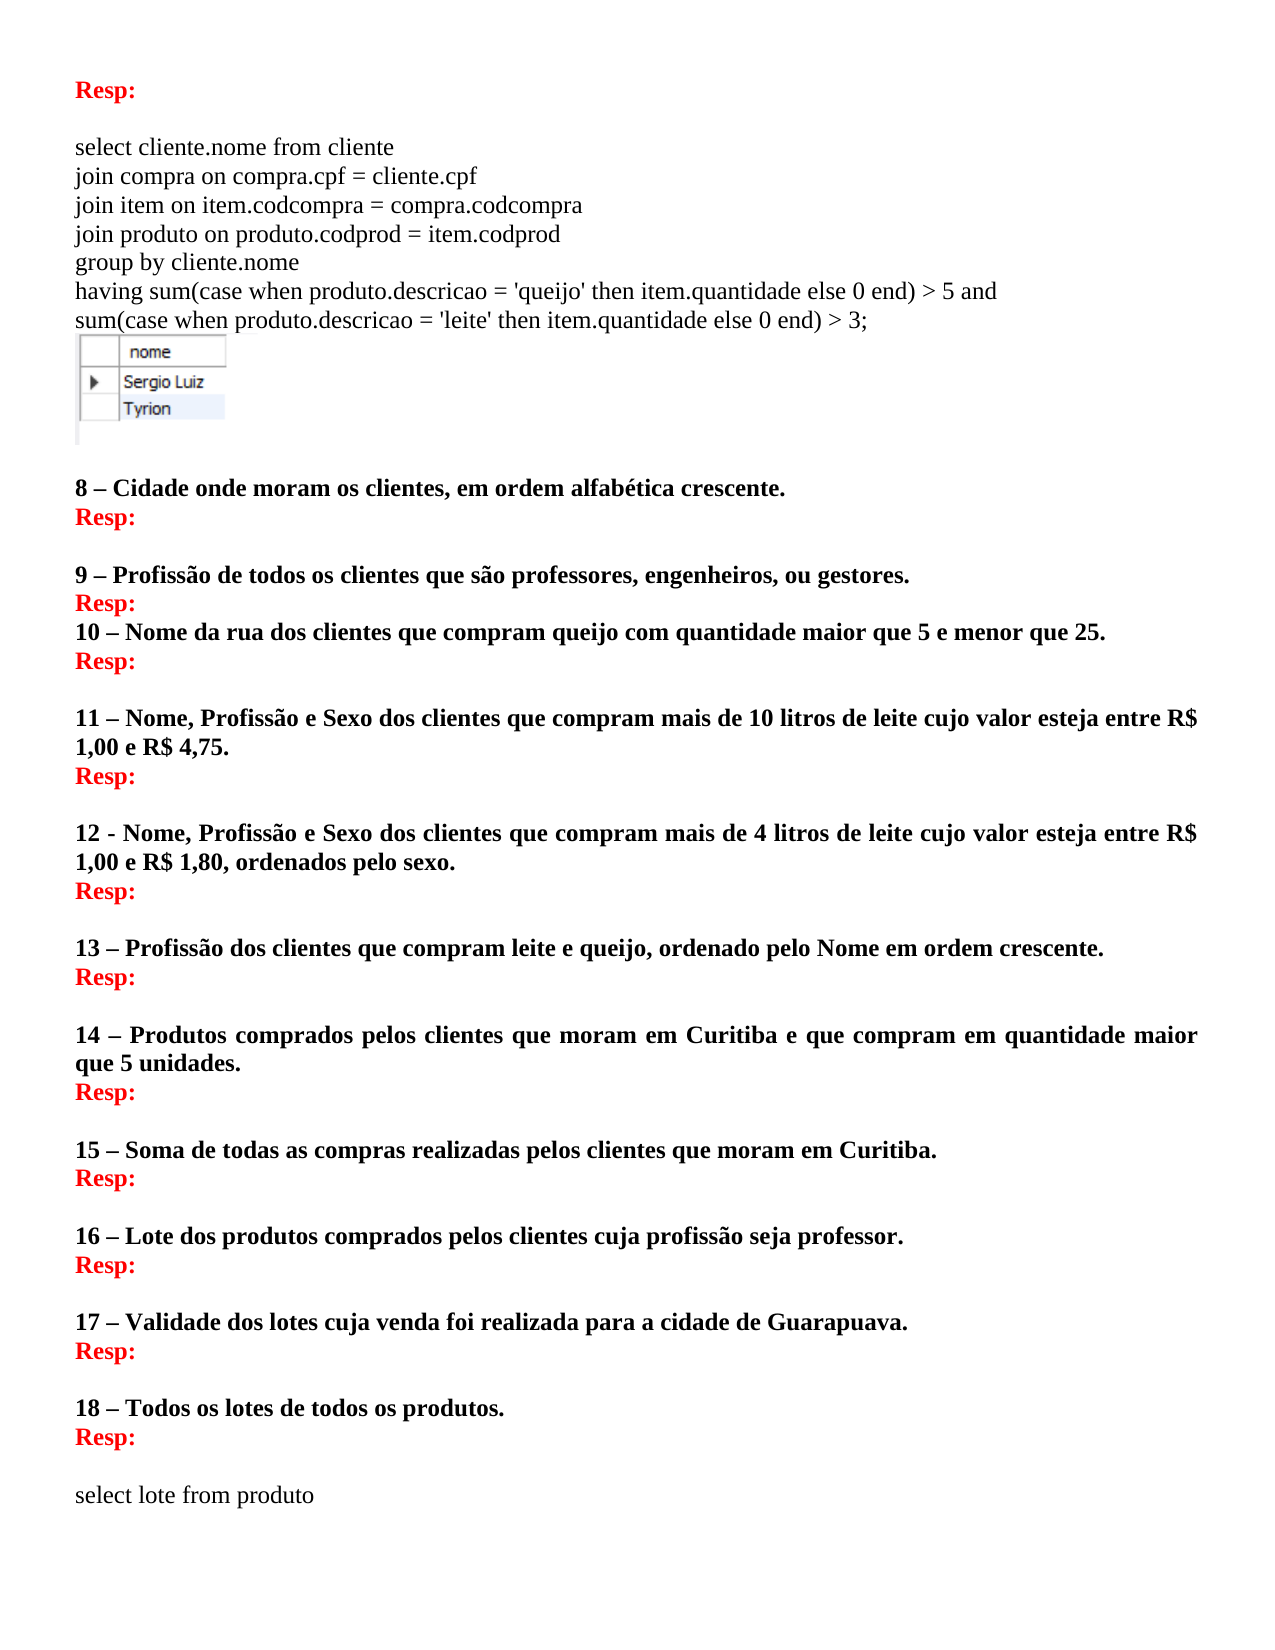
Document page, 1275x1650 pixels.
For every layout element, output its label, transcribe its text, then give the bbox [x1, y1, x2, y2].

text 15 – Soma de todas as compras realizadas pelos clientes que moram em Curitiba. [75, 1135, 1200, 1163]
text 11 – Nome, Profissão e Sexo dos clientes que compram mais de 10 litros de leite cujo valor esteja entre R$ 1,00 e R$ 4,75. [75, 703, 1200, 761]
text 9 – Profissão de todos os clientes que são professores, engenheiros, ou gestores. [75, 560, 1200, 588]
text Resp: [75, 761, 1200, 790]
text 10 – Nome da rua dos clientes que compram queijo com quantidade maior que 5 e menor que 25. [75, 617, 1200, 646]
text select lote from produto [75, 1480, 1200, 1508]
text 18 – Todos os lotes de todos os produtos. [75, 1393, 1200, 1422]
text Resp: [75, 1336, 1200, 1365]
text join compra on compra.cpf = cliente.cpf [75, 161, 1200, 190]
text 12 - Nome, Profissão e Sexo dos clientes que compram mais de 4 litros de leite cujo valor esteja entre R$ 1,00 e R$ 1,80, ordenados pelo sexo. [75, 818, 1200, 876]
text 8 – Cidade onde moram os clientes, em ordem alfabética crescente. [75, 473, 1200, 502]
text Resp: [75, 1250, 1200, 1278]
text 14 – Produtos comprados pelos clientes que moram em Curitiba e que compram em quantidade maior que 5 unidades. [75, 1020, 1200, 1077]
text Resp: [75, 502, 1200, 531]
text group by cliente.nome [75, 247, 1200, 276]
text Resp: [75, 588, 1200, 617]
text sum(case when produto.descricao = 'leite' then item.quantidade else 0 end) > 3; [75, 305, 1200, 334]
text join item on item.codcompra = compra.codcompra [75, 190, 1200, 219]
text Resp: [75, 962, 1200, 991]
text Resp: [75, 1077, 1200, 1106]
picture [75, 333, 258, 445]
text 17 – Validade dos lotes cuja venda foi realizada para a cidade de Guarapuava. [75, 1307, 1200, 1336]
text Resp: [75, 75, 1200, 104]
text Resp: [75, 876, 1200, 905]
text Resp: [75, 1422, 1200, 1451]
text 13 – Profissão dos clientes que compram leite e queijo, ordenado pelo Nome em ordem crescente. [75, 933, 1200, 962]
text join produto on produto.codprod = item.codprod [75, 219, 1200, 247]
text Resp: [75, 1163, 1200, 1192]
text select cliente.nome from cliente [75, 132, 1200, 161]
text having sum(case when produto.descricao = 'queijo' then item.quantidade else 0 end) > 5 and [75, 276, 1200, 305]
text Resp: [75, 646, 1200, 675]
text 16 – Lote dos produtos comprados pelos clientes cuja profissão seja professor. [75, 1221, 1200, 1250]
